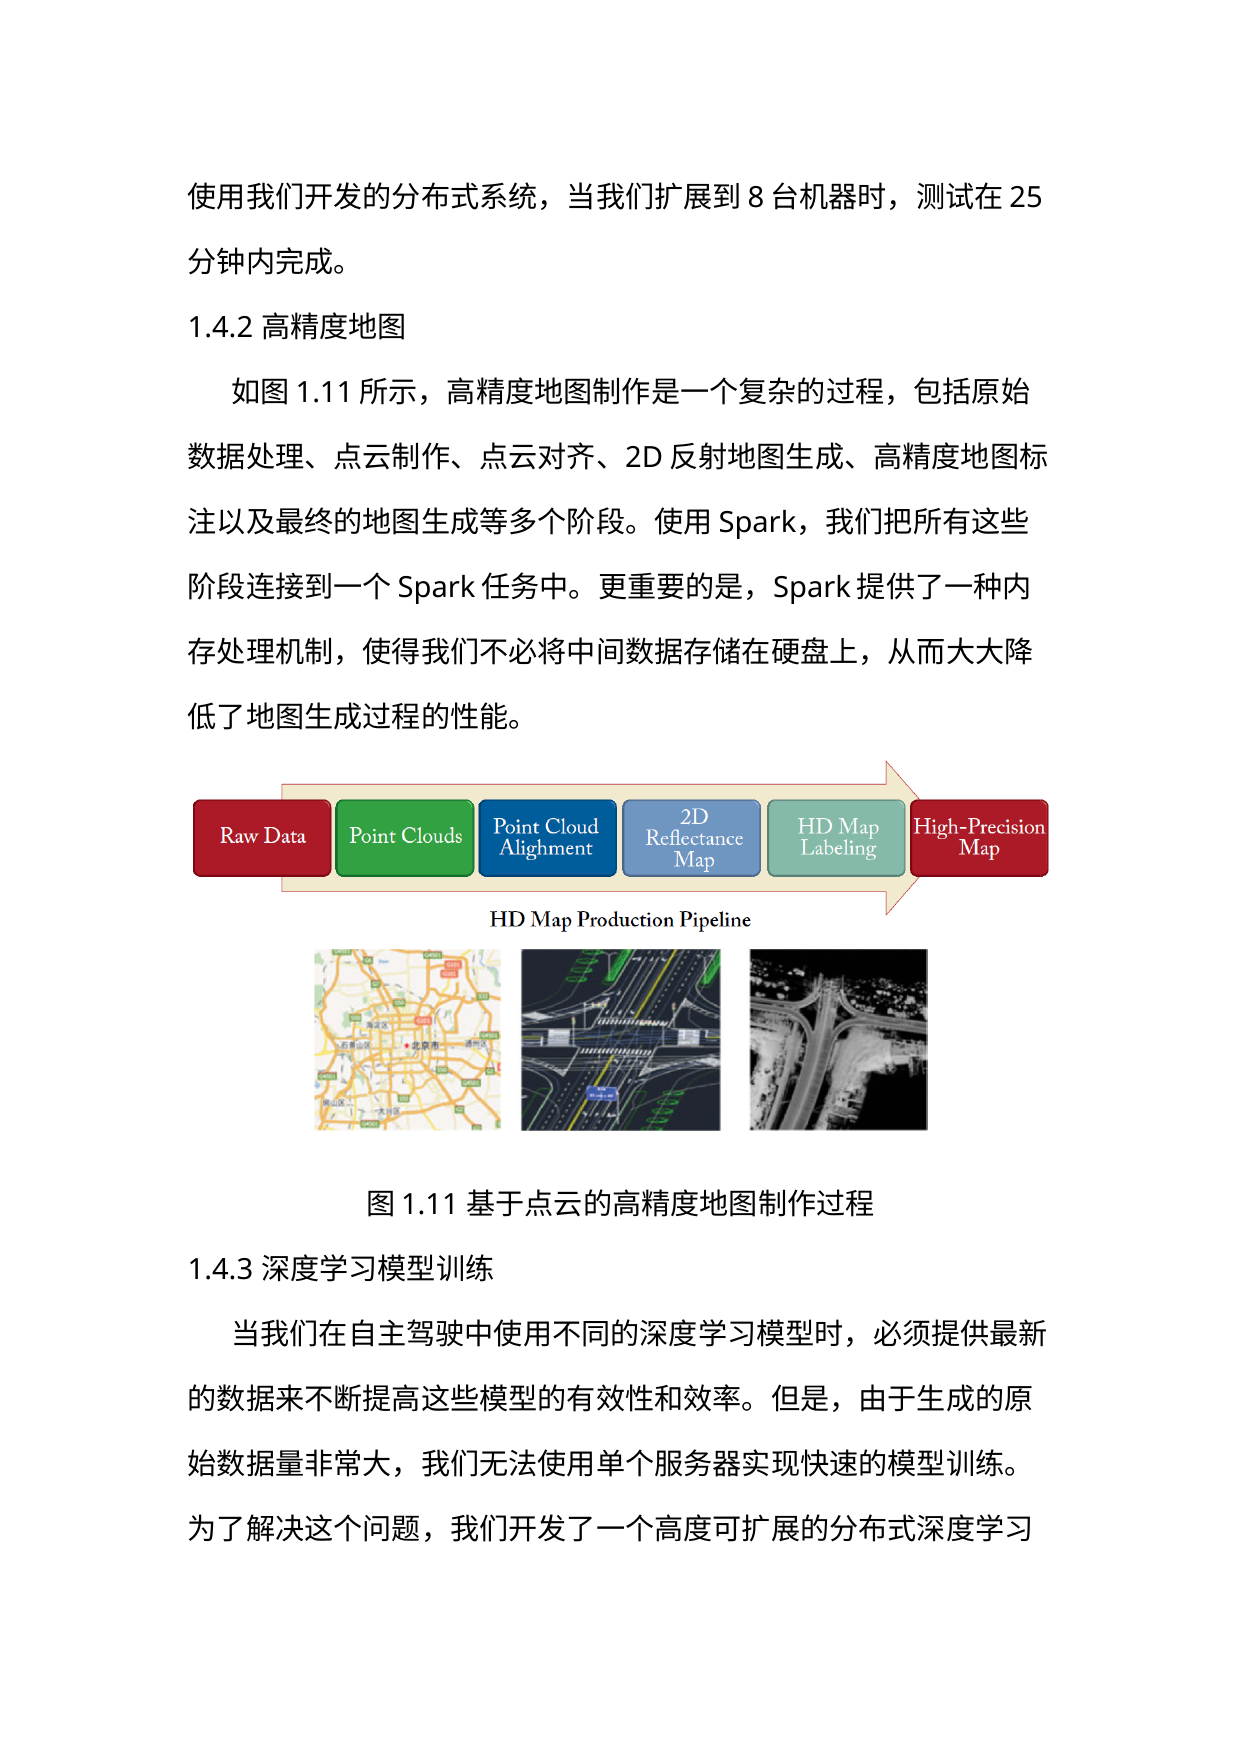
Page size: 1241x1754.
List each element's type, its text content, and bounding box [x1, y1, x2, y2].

text 1.4.3 深度学习模型训练 [187, 1234, 1053, 1299]
text 1.4.2 高精度地图 [187, 292, 1053, 357]
text 如图1.11所示，高精度地图制作是一个复杂的过程，包括原始数据处理、点云制作、点云对齐、2D反射地图生成、高精度地图标注以及最终的地图生成等多个阶段。使用Spark，我们把所有这些阶段连接到一个Spark任务中。更重要的是，Spark提供了一种内存处理机制，使得我们不必将中间数据存储在硬盘上，从而大大降低了地图生成过程的性能。 [187, 357, 1053, 747]
picture [187, 747, 1053, 1141]
text 图1.11 基于点云的高精度地图制作过程 [187, 1169, 1053, 1234]
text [187, 1299, 1053, 1559]
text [187, 162, 1053, 292]
